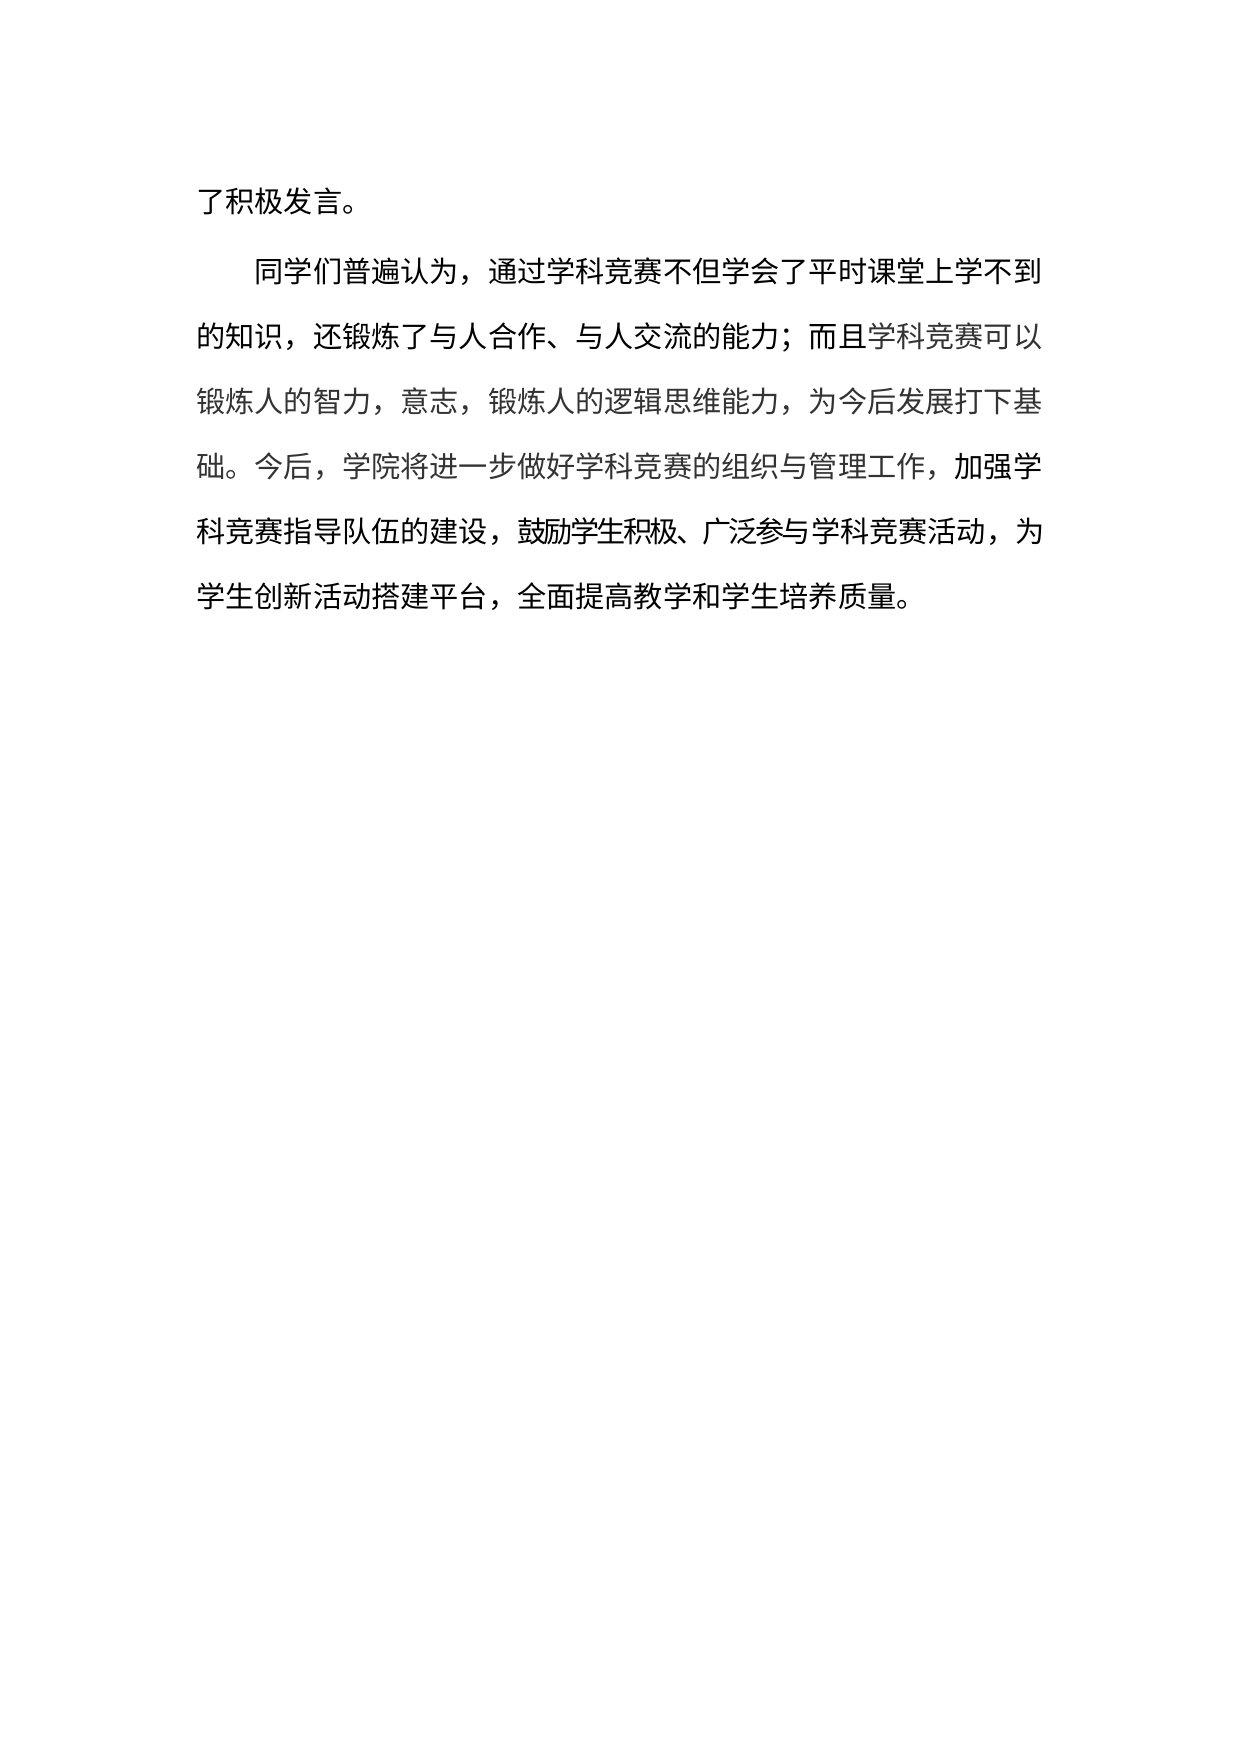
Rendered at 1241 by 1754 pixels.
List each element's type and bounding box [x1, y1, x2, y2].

table_cell [196, 162, 1044, 627]
